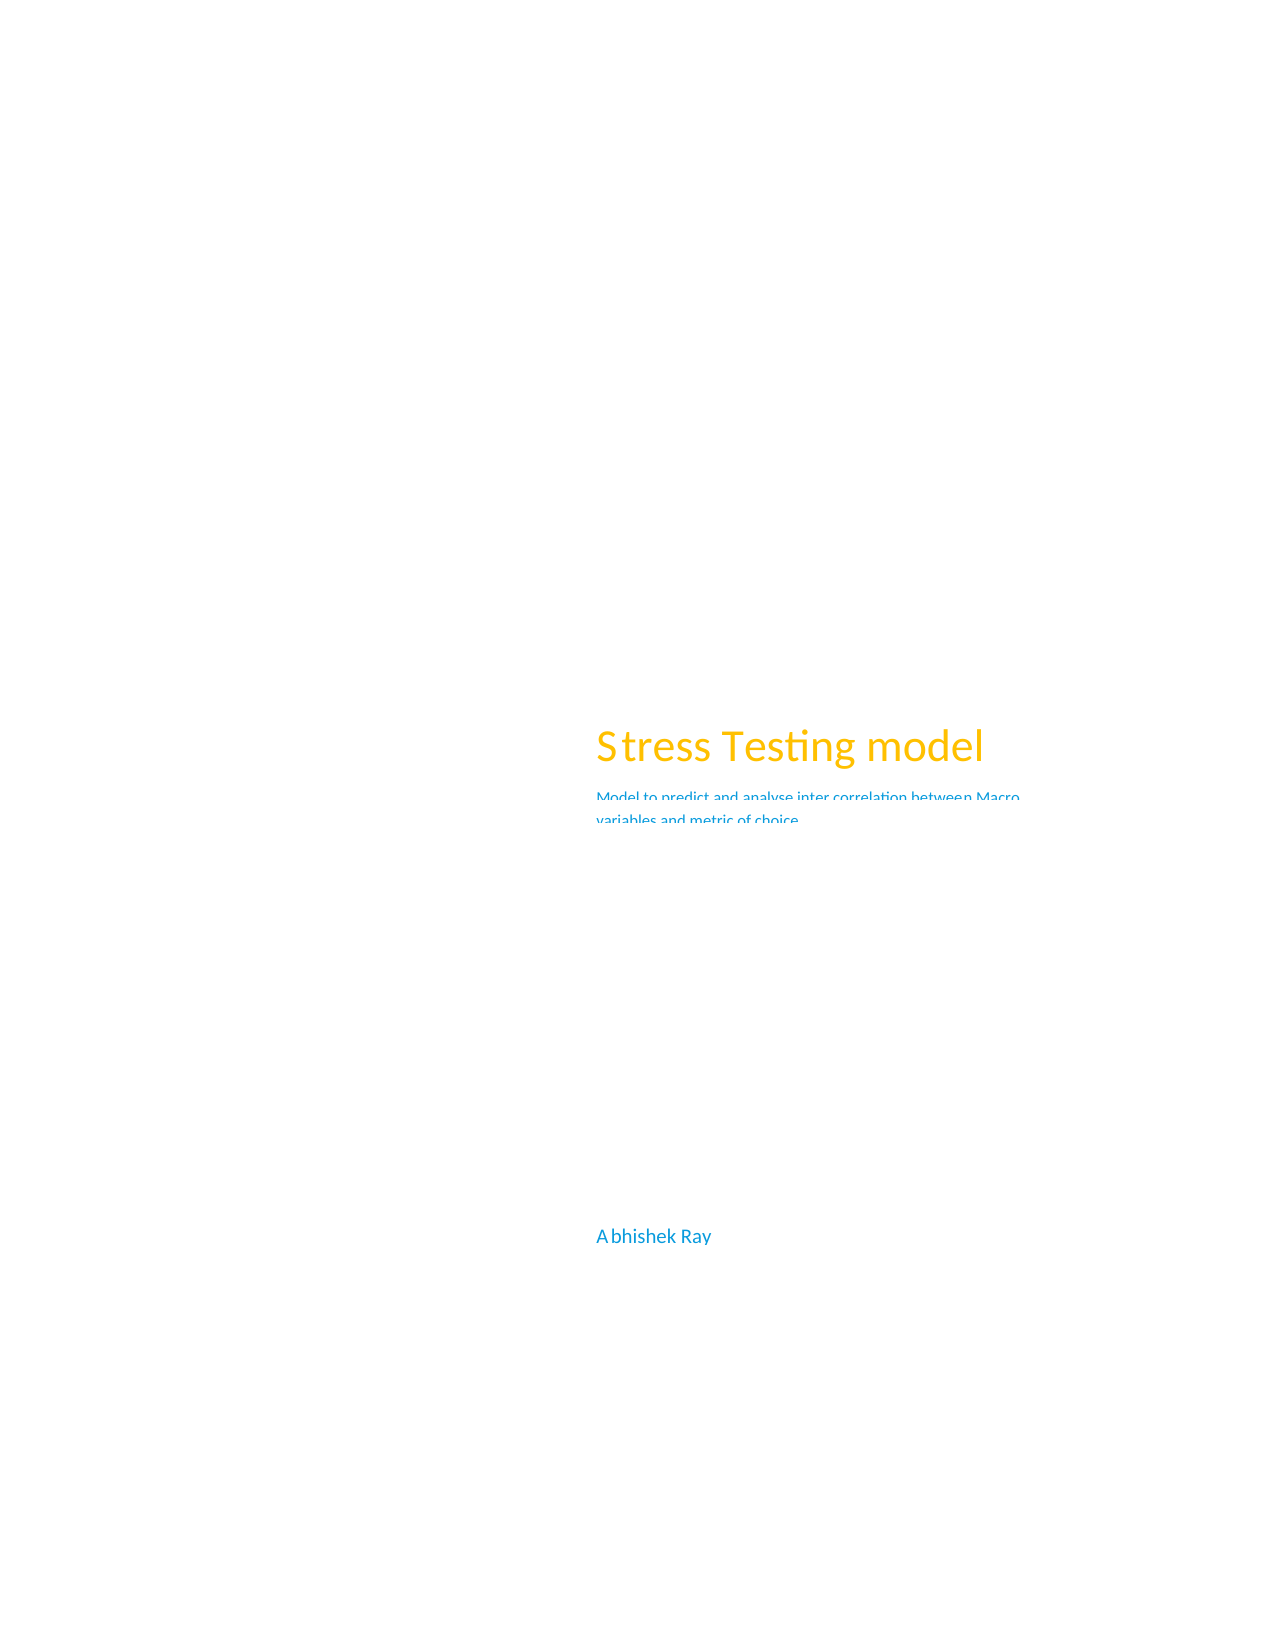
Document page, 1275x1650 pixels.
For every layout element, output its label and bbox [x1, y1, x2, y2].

picture [746, 815, 751, 823]
picture [703, 792, 708, 800]
